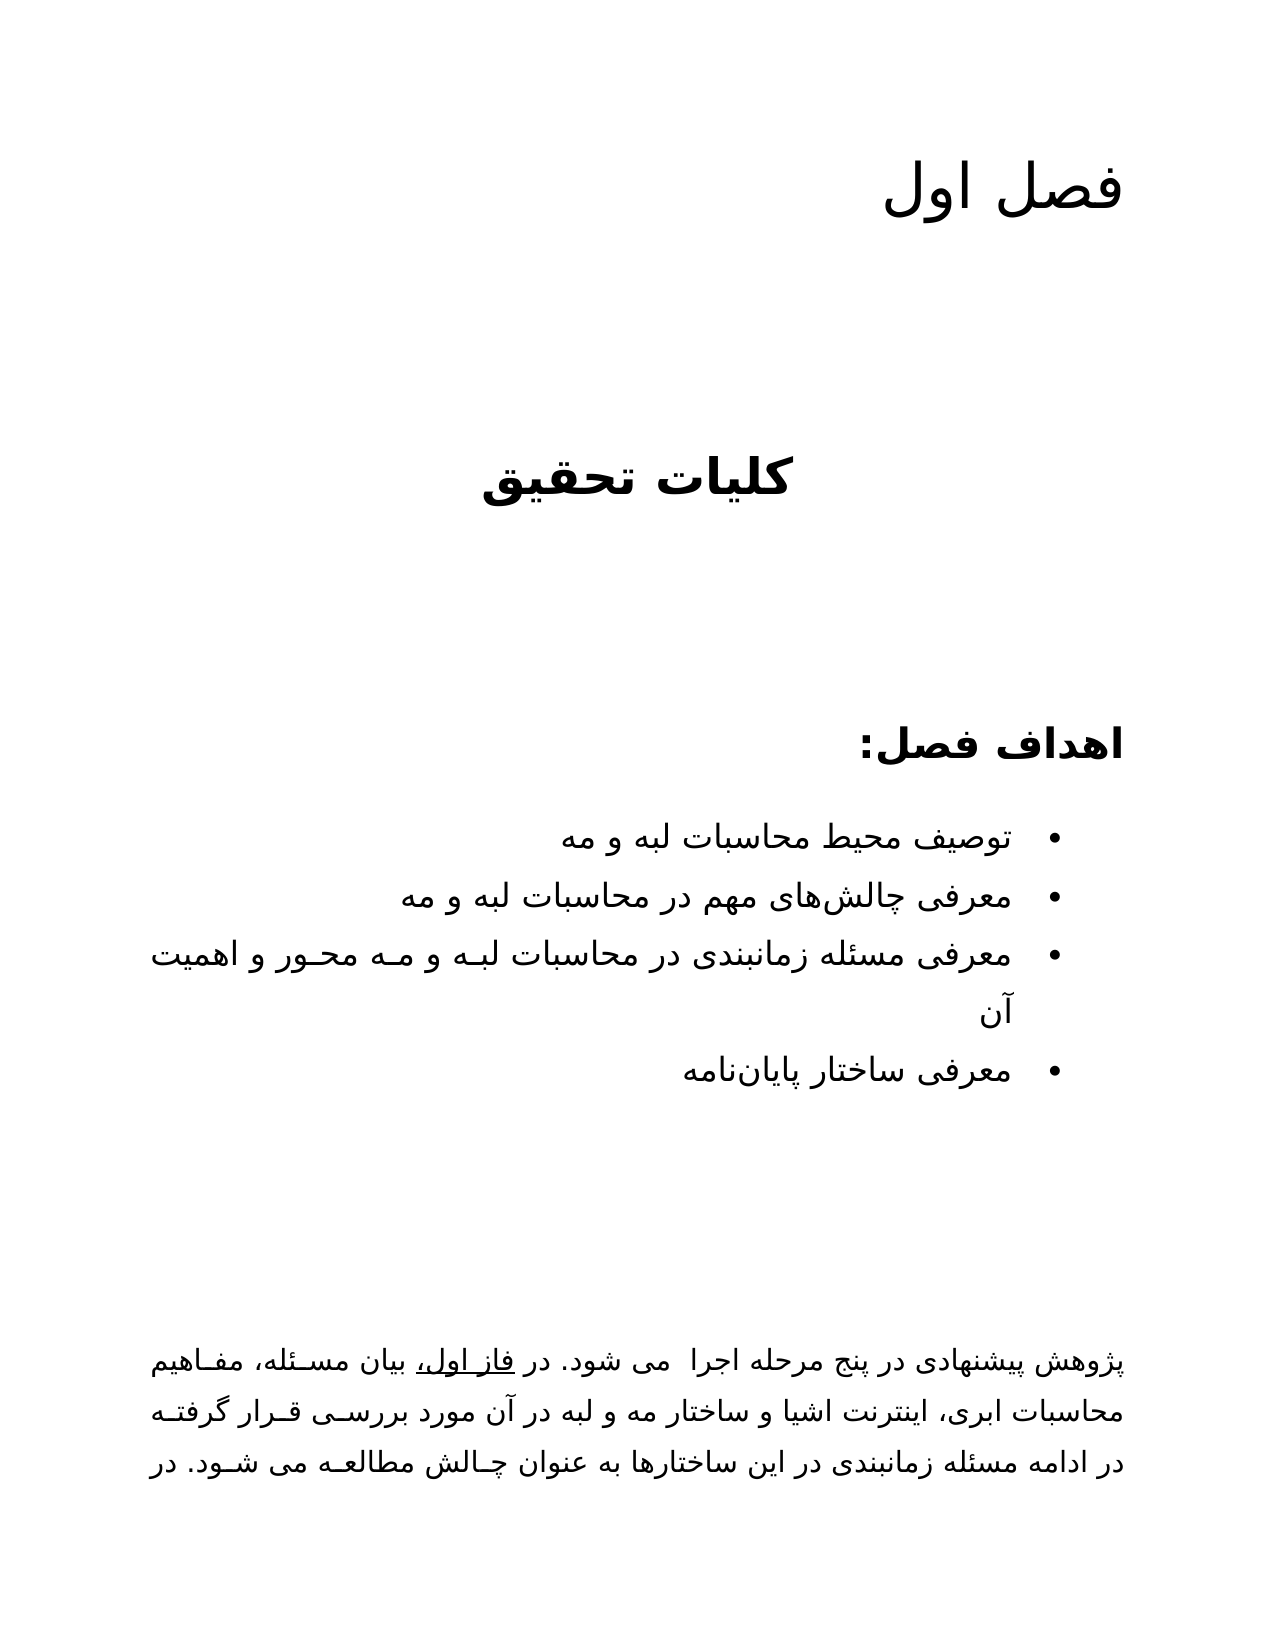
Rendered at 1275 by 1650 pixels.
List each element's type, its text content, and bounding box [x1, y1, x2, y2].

text کلیات تحقیق [150, 448, 1125, 506]
list توصیف محیط محاسبات لبه و مه [150, 818, 1050, 857]
text اهداف فصل: [150, 669, 1125, 768]
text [150, 1343, 1125, 1479]
list معرفی چالش‌های مهم در محاسبات لبه و مه [150, 876, 1050, 915]
text فصل اول [150, 150, 1125, 253]
list معرفی ساختار پایان‌نامه [150, 1051, 1050, 1089]
list معرفی مسئله زمانبندی در محاسبات لبه و مه محور و اهمیت آن [150, 934, 1050, 1031]
